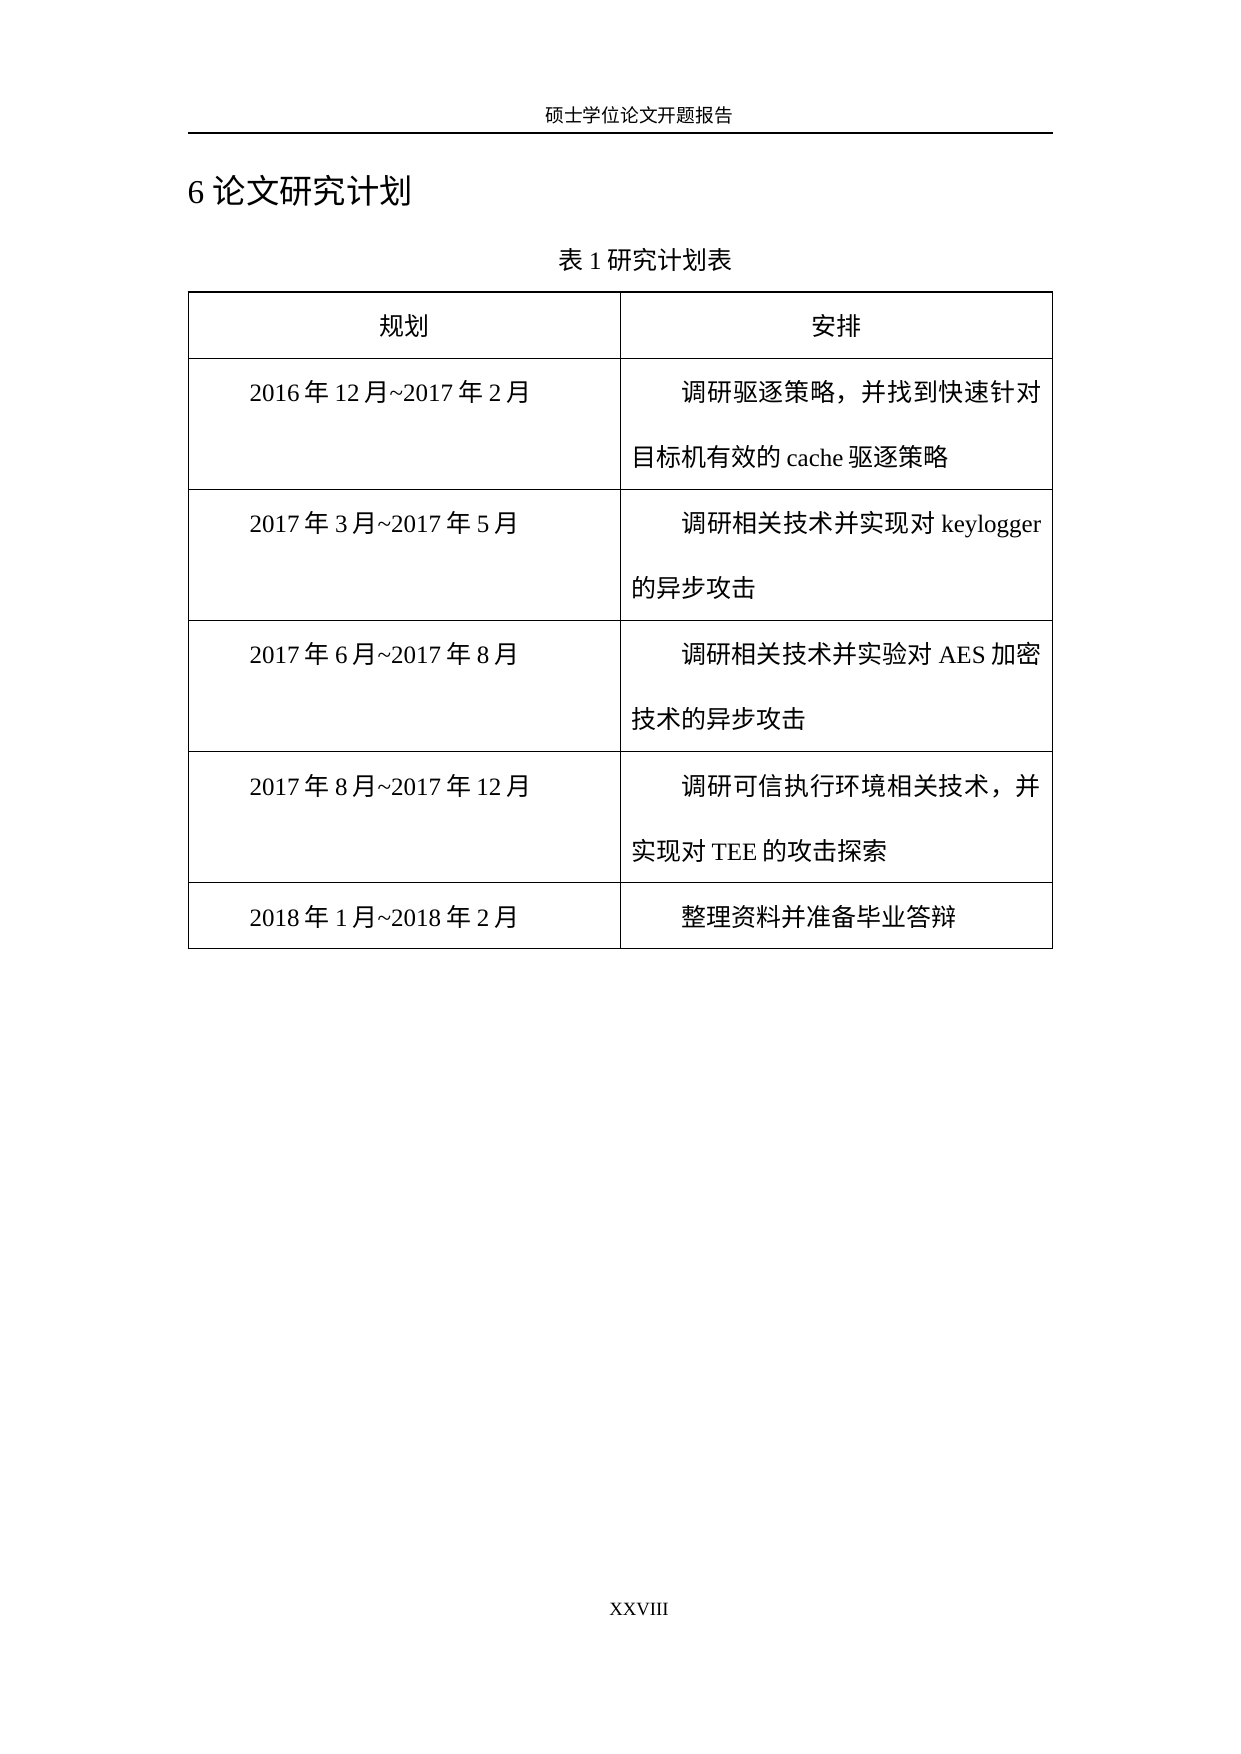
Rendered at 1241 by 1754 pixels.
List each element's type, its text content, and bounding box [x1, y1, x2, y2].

table_cell 2017年 6月~2017年 8月 [189, 621, 620, 751]
table_header 安排 [621, 293, 1052, 357]
table_cell 2018年 1月~2018年 2月 [189, 883, 620, 948]
table_cell 2016年12月~2017年 2月 [189, 359, 620, 488]
table_cell 调研相关技术并实验对AES加密技术的异步攻击 [621, 621, 1052, 751]
subtitle 论文研究计划 [187, 156, 1053, 221]
table_cell 调研驱逐策略，并找到快速针对目标机有效的cache驱逐策略 [621, 359, 1052, 488]
table_header 规划 [189, 293, 620, 357]
table_cell 调研相关技术并实现对keylogger的异步攻击 [621, 490, 1052, 619]
table_cell 调研可信执行环境相关技术，并实现对TEE的攻击探索 [621, 752, 1052, 882]
table_cell 2017年 8月~2017年12月 [189, 752, 620, 882]
text 表 1 研究计划表 [187, 226, 1053, 291]
table_cell 整理资料并准备毕业答辩 [621, 883, 1052, 948]
table_cell 2017年 3月~2017年 5月 [189, 490, 620, 619]
